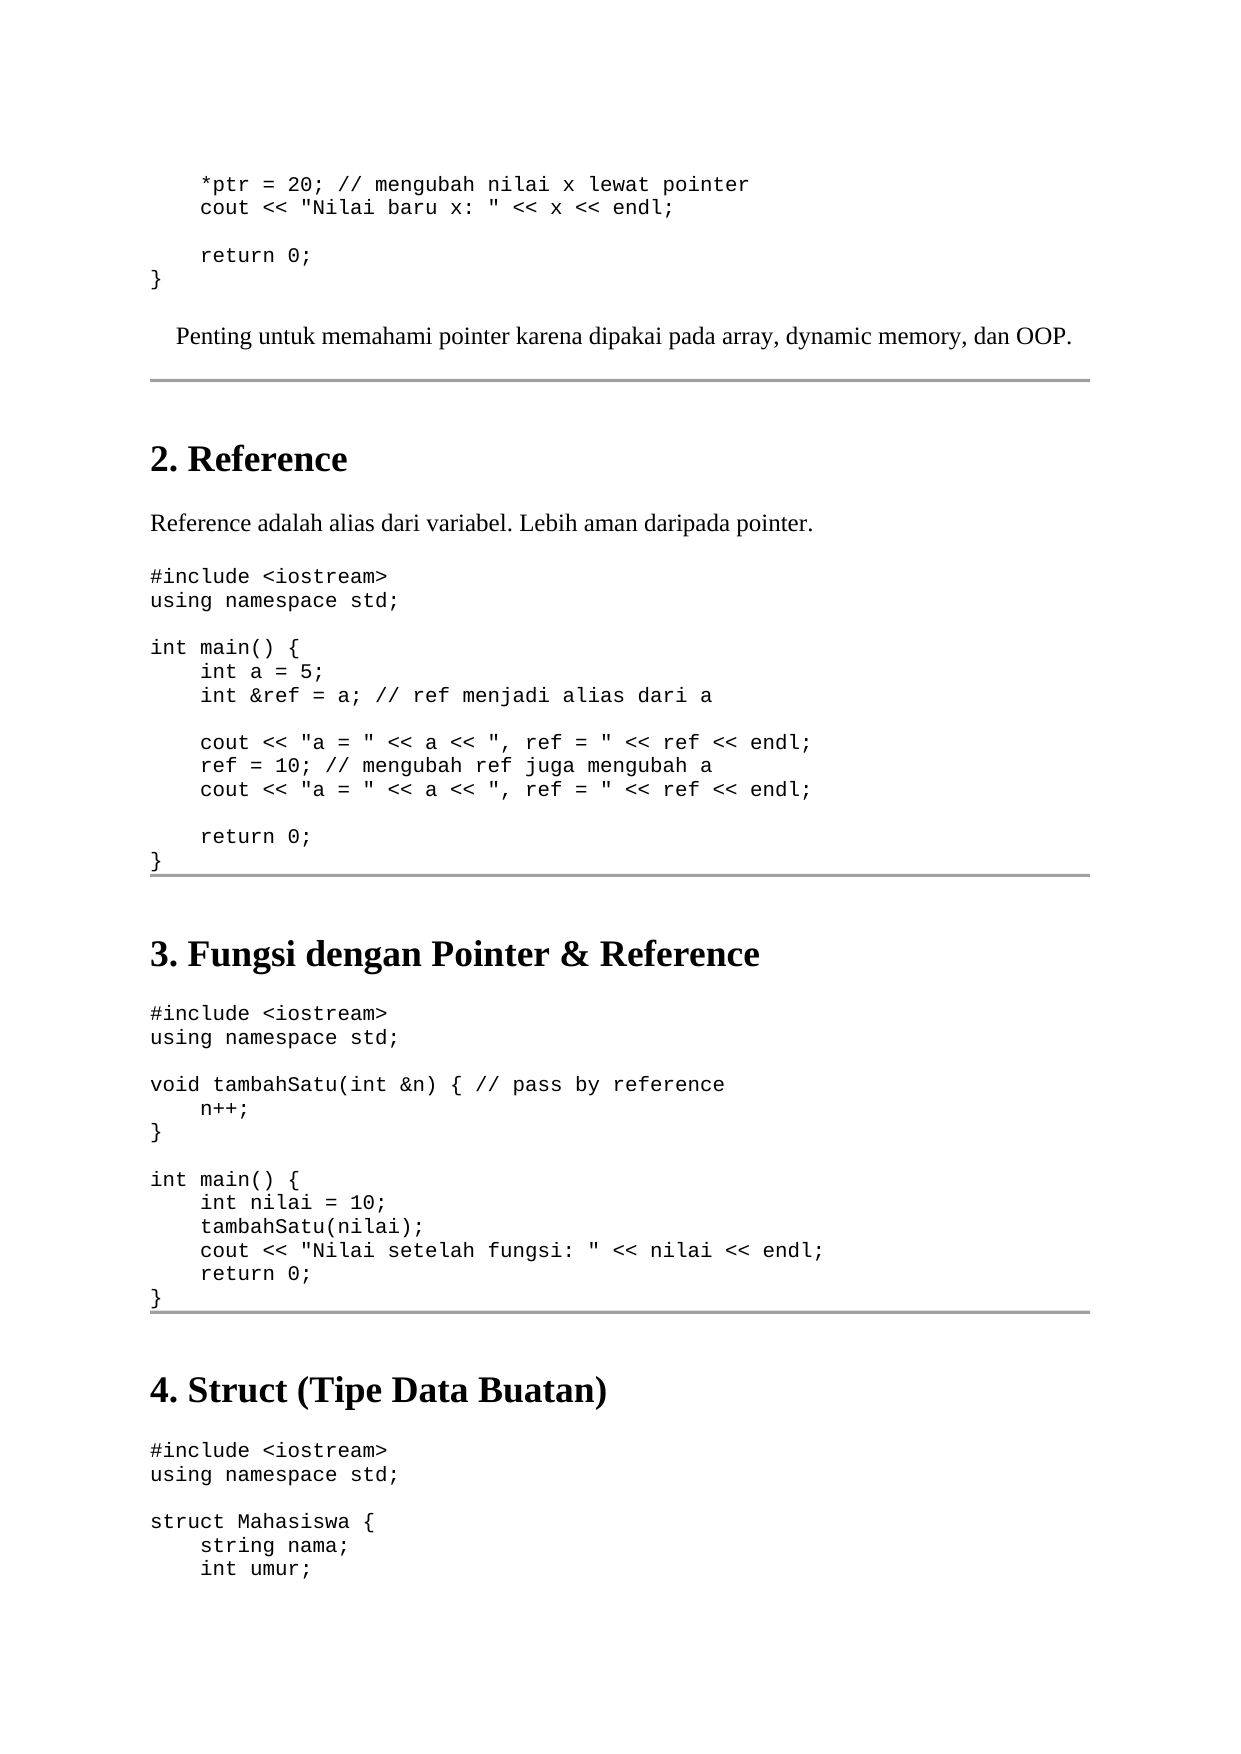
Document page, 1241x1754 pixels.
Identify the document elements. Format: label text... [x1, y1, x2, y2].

text cout << "a = " << a << ", ref = " << ref << endl; [150, 779, 1090, 803]
text using namespace std; [150, 590, 1090, 614]
text return 0; [150, 244, 1090, 268]
text using namespace std; [150, 1027, 1090, 1051]
text tambahSatu(nilai); [150, 1216, 1090, 1240]
text return 0; [150, 1263, 1090, 1287]
text int nilai = 10; [150, 1192, 1090, 1216]
text int main() { [150, 637, 1090, 661]
text } [150, 1121, 1090, 1145]
text struct Mahasiswa { [150, 1511, 1090, 1535]
text ref = 10; // mengubah ref juga mengubah a [150, 756, 1090, 779]
text 3. Fungsi dengan Pointer & Reference [150, 931, 1090, 974]
text int a = 5; [150, 661, 1090, 684]
text } [150, 268, 1090, 292]
text void tambahSatu(int &n) { // pass by reference [150, 1074, 1090, 1098]
text using namespace std; [150, 1464, 1090, 1487]
text cout << "Nilai baru x: " << x << endl; [150, 197, 1090, 221]
text int umur; [150, 1558, 1090, 1582]
text return 0; [150, 826, 1090, 850]
text } [150, 850, 1090, 873]
text int &ref = a; // ref menjadi alias dari a [150, 684, 1090, 708]
text cout << "Nilai setelah fungsi: " << nilai << endl; [150, 1240, 1090, 1263]
text 📌 Penting untuk memahami pointer karena dipakai pada array, dynamic memory, dan OOP. [150, 321, 1090, 350]
text #include <iostream> [150, 1440, 1090, 1464]
text string nama; [150, 1535, 1090, 1558]
text Reference adalah alias dari variabel. Lebih aman daripada pointer. [150, 508, 1090, 537]
text 4. Struct (Tipe Data Buatan) [150, 1368, 1090, 1411]
text *ptr = 20; // mengubah nilai x lewat pointer [150, 174, 1090, 197]
text #include <iostream> [150, 1003, 1090, 1027]
text #include <iostream> [150, 566, 1090, 590]
text } [150, 1287, 1090, 1310]
text 2. Reference [150, 436, 1090, 479]
text int main() { [150, 1169, 1090, 1192]
text cout << "a = " << a << ", ref = " << ref << endl; [150, 732, 1090, 756]
text n++; [150, 1098, 1090, 1121]
